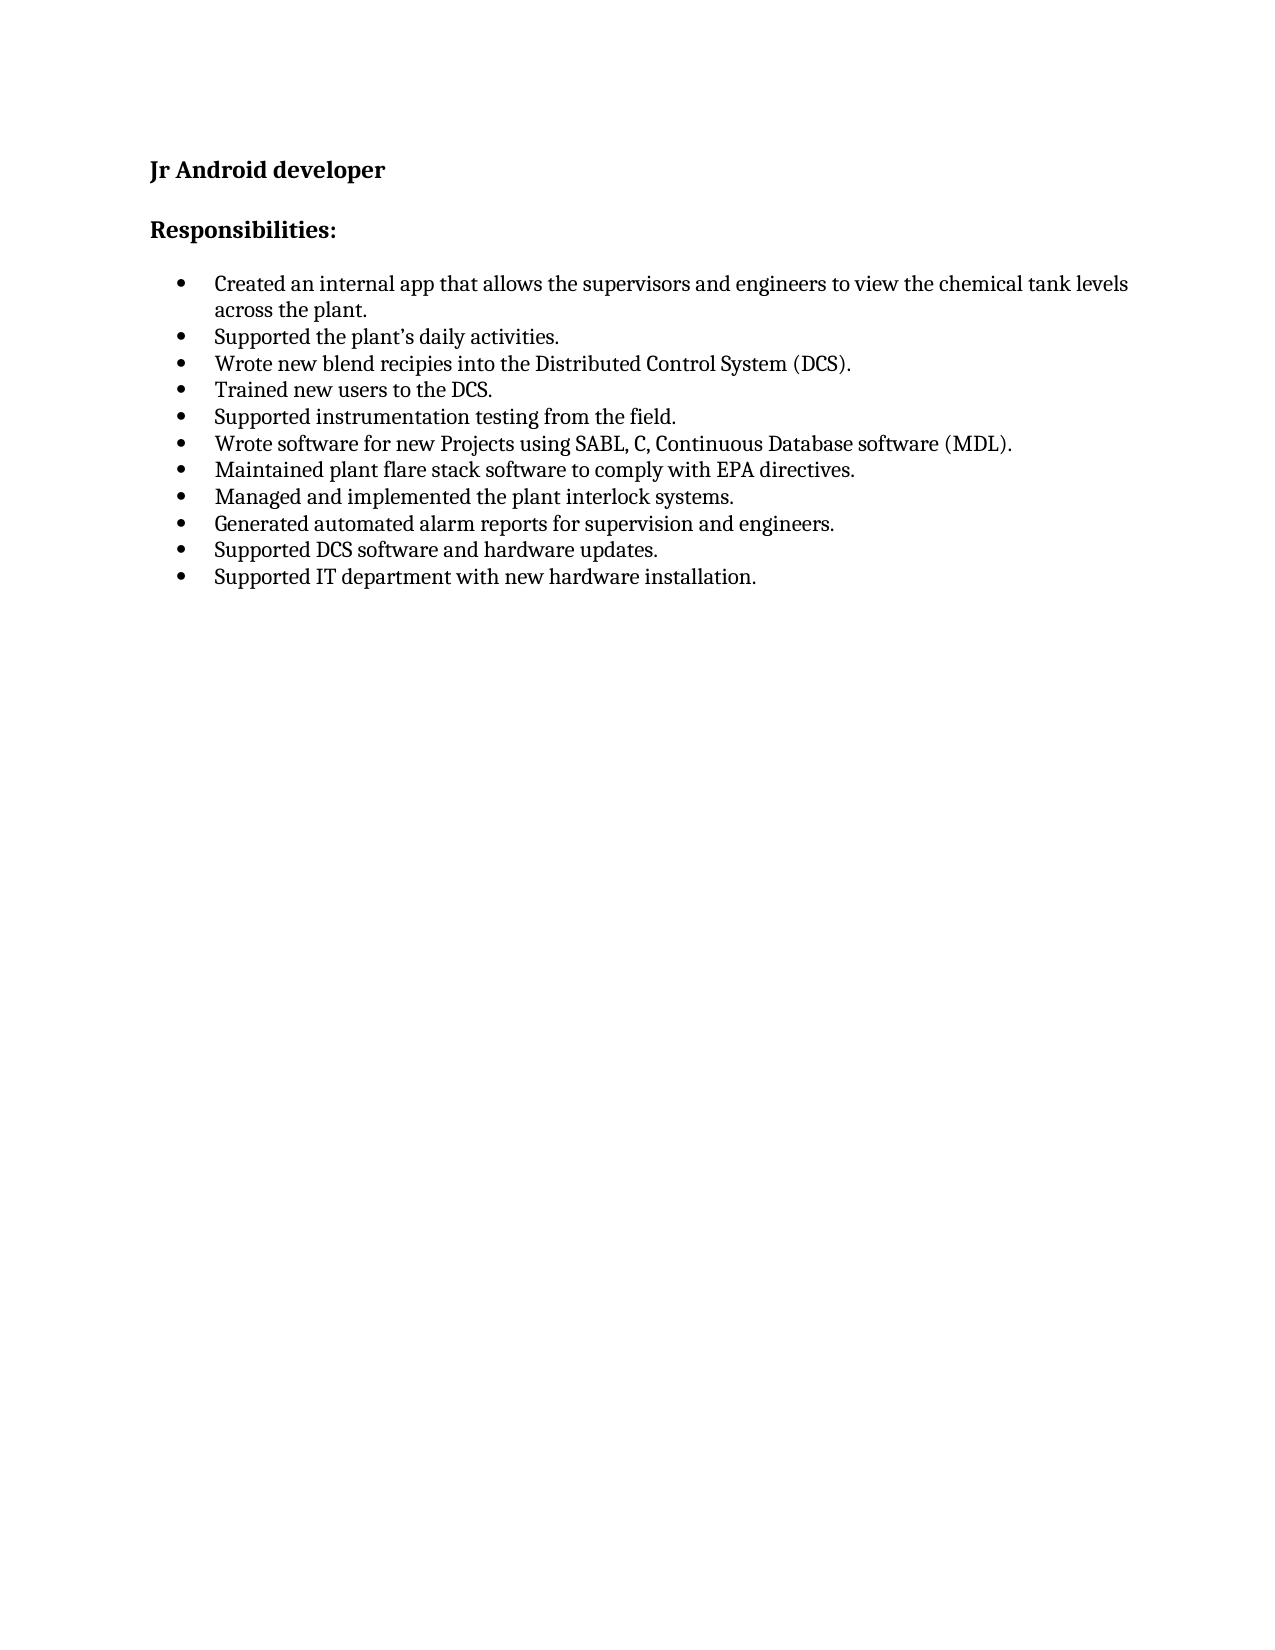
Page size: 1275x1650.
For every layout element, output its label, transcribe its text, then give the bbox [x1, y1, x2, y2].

list Supported DCS software and hardware updates. [177, 537, 1139, 563]
text Responsibilities: [150, 215, 1139, 244]
list Wrote new blend recipies into the Distributed Control System (DCS). [177, 351, 1139, 377]
list Maintained plant flare stack software to comply with EPA directives. [177, 457, 1139, 483]
list Supported instrumentation testing from the field. [177, 404, 1139, 430]
list Wrote software for new Projects using SABL, C, Continuous Database software (MDL). [177, 431, 1139, 457]
list Created an internal app that allows the supervisors and engineers to view the chemical tank levels across the plant. [177, 271, 1139, 323]
list Supported IT department with new hardware installation. [177, 564, 1139, 590]
list Generated automated alarm reports for supervision and engineers. [177, 511, 1139, 537]
text Jr Android developer [150, 156, 1119, 185]
list Supported the plant’s daily activities. [177, 324, 1139, 350]
list Managed and implemented the plant interlock systems. [177, 484, 1139, 510]
list Trained new users to the DCS. [177, 377, 1139, 403]
